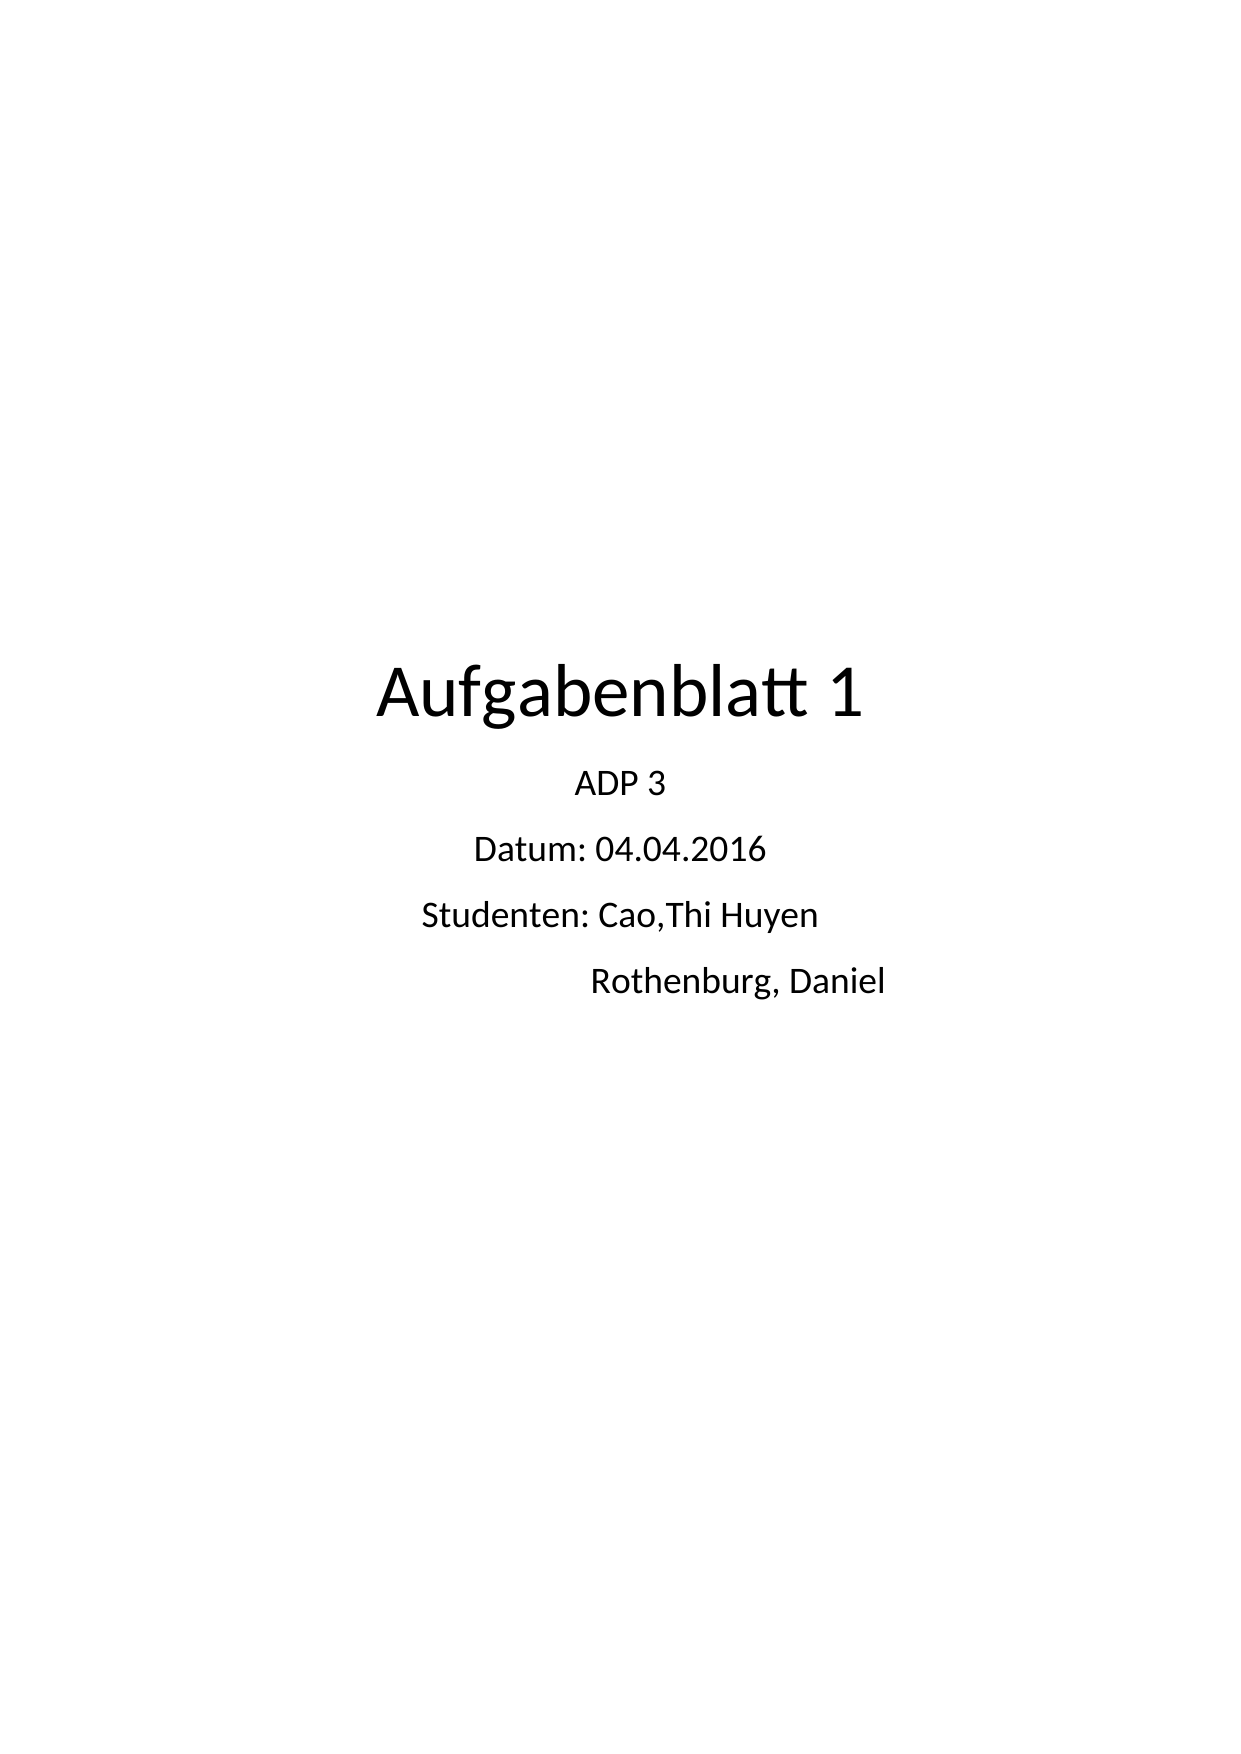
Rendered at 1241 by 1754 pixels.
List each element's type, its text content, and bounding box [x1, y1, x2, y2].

text Rothenburg, Daniel [148, 957, 1093, 1003]
text Aufgabenblatt 1 [148, 643, 1093, 735]
text Datum: 04.04.2016 [148, 825, 1093, 871]
text ADP 3 [148, 759, 1093, 804]
text Studenten: Cao,Thi Huyen [148, 891, 1093, 937]
